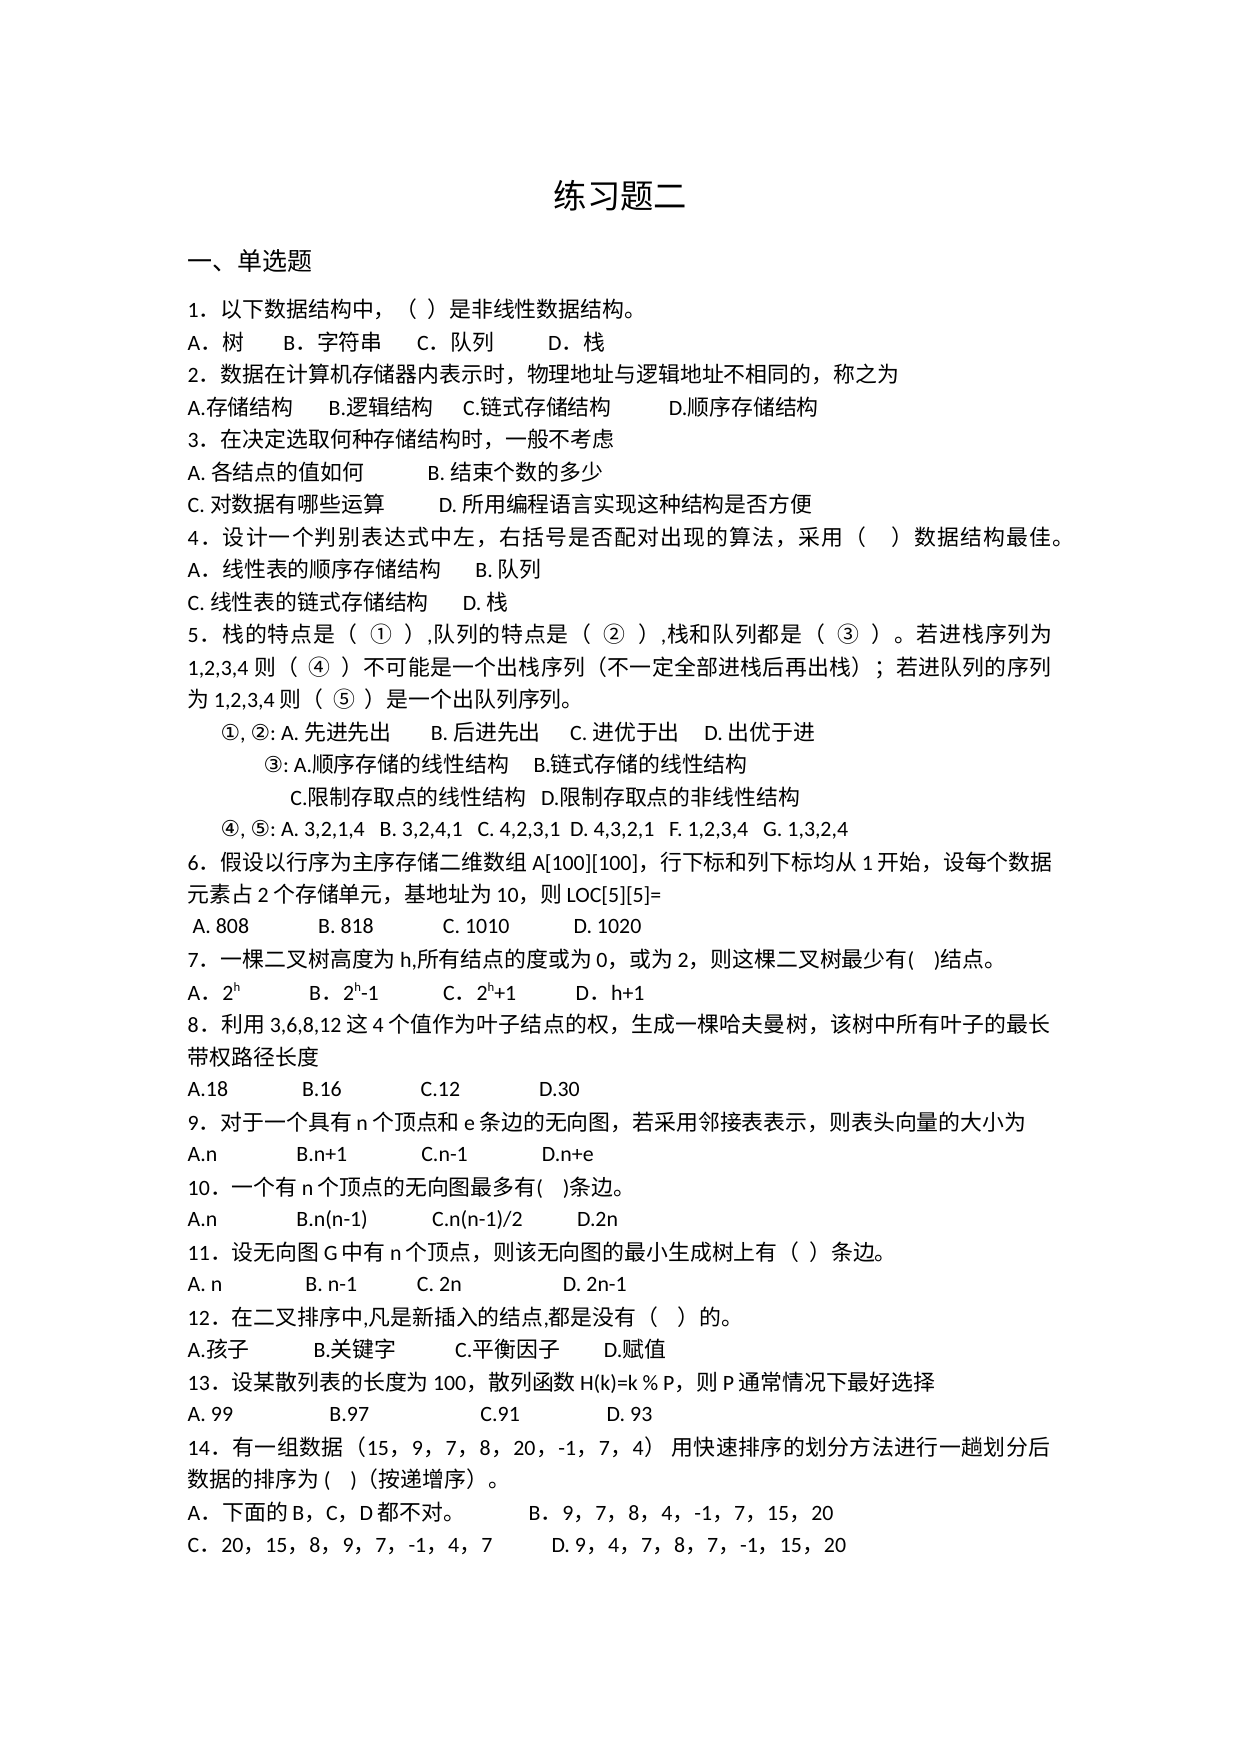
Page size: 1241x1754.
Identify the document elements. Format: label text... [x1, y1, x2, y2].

text 8．利用3,6,8,12这4个值作为叶子结点的权，生成一棵哈夫曼树，该树中所有叶子的最长带权路径长度 [187, 1007, 1053, 1072]
text A.18 B.16 C.12 D.30 [187, 1072, 1053, 1104]
text ③: A.顺序存储的线性结构 B.链式存储的线性结构 [187, 747, 1053, 779]
text 2．数据在计算机存储器内表示时，物理地址与逻辑地址不相同的，称之为 [187, 357, 1053, 389]
text 练习题二 [187, 162, 1053, 227]
text A．2h B．2h-1 C．2h+1 D．h+1 [187, 974, 1053, 1007]
text 14．有一组数据（15，9，7，8，20，-1，7，4） 用快速排序的划分方法进行一趟划分后数据的排序为 ( )（按递增序）。 [187, 1429, 1053, 1494]
text 11．设无向图G中有n个顶点，则该无向图的最小生成树上有（ ）条边。 [187, 1234, 1053, 1267]
text A.n B.n+1 C.n-1 D.n+e [187, 1137, 1053, 1169]
text A.孩子 B.关键字 C.平衡因子 D.赋值 [187, 1332, 1053, 1364]
text A. n B. n-1 C. 2n D. 2n-1 [187, 1267, 1053, 1299]
text 10．一个有n个顶点的无向图最多有( )条边。 [187, 1169, 1053, 1202]
text 13．设某散列表的长度为100，散列函数H(k)=k % P，则P通常情况下最好选择 [187, 1364, 1053, 1397]
text 7．一棵二叉树高度为h,所有结点的度或为0，或为2，则这棵二叉树最少有( )结点。 [187, 942, 1053, 974]
text C. 对数据有哪些运算 D. 所用编程语言实现这种结构是否方便 [187, 487, 1053, 519]
text A. 99 B.97 C.91 D. 93 [187, 1397, 1053, 1429]
text C. 线性表的链式存储结构 D. 栈 [187, 584, 1053, 617]
text A. 808 B. . 1010 D. 1020 [187, 909, 1053, 942]
text 1．以下数据结构中，（ ）是非线性数据结构。 [187, 292, 1053, 324]
text A.n B.n(n-1) C.n(n-1)/2 D.2n [187, 1202, 1053, 1234]
text ④, ⑤: A. 3,2,1,4 B. 3,2,4,1 C. 4,2,3,1 D. 4,3,2,1 F. 1,2,3,4 G. 1,3,2,4 [187, 812, 1053, 844]
text A．下面的B，C，D都不对。 B．9，7，8，4，-1，7，15，20 [187, 1494, 1053, 1527]
text 6．假设以行序为主序存储二维数组A[100][100]，行下标和列下标均从1开始，设每个数据元素占2个存储单元，基地址为10，则LOC[5][5]= [187, 844, 1053, 909]
text 4．设计一个判别表达式中左，右括号是否配对出现的算法，采用（ ）数据结构最佳。A．线性表的顺序存储结构 B. 队列 [187, 519, 1053, 584]
text 5．栈的特点是（ ① ）,队列的特点是（ ② ）,栈和队列都是（ ③ ）。若进栈序列为1,2,3,4 则（ ④ ）不可能是一个出栈序列（不一定全部进栈后再出栈）；若进队列的序列为1,2,3,4 则（ ⑤ ）是一个出队列序列。 [187, 617, 1053, 714]
text 9．对于一个具有n个顶点和e条边的无向图，若采用邻接表表示，则表头向量的大小为 [187, 1104, 1053, 1137]
text ①, ②: A. 先进先出 B. 后进先出 C. 进优于出 D. 出优于进 [187, 714, 1053, 747]
text 12．在二叉排序中,凡是新插入的结点,都是没有（ ）的。 [187, 1299, 1053, 1332]
text C.限制存取点的线性结构 D.限制存取点的非线性结构 [187, 779, 1053, 812]
text A. 各结点的值如何 B. 结束个数的多少 [187, 454, 1053, 487]
text A.存储结构 B.逻辑结构 C.链式存储结构 D.顺序存储结构 [187, 389, 1053, 422]
text A．树 B．字符串 C．队列 D．栈 [187, 324, 1053, 357]
text 一、单选题 [187, 227, 1053, 292]
text C．20，15，8，9，7，-1，4，7 D. 9，4，7，8，7，-1，15，20 [187, 1527, 1053, 1559]
text 3．在决定选取何种存储结构时，一般不考虑 [187, 422, 1053, 454]
